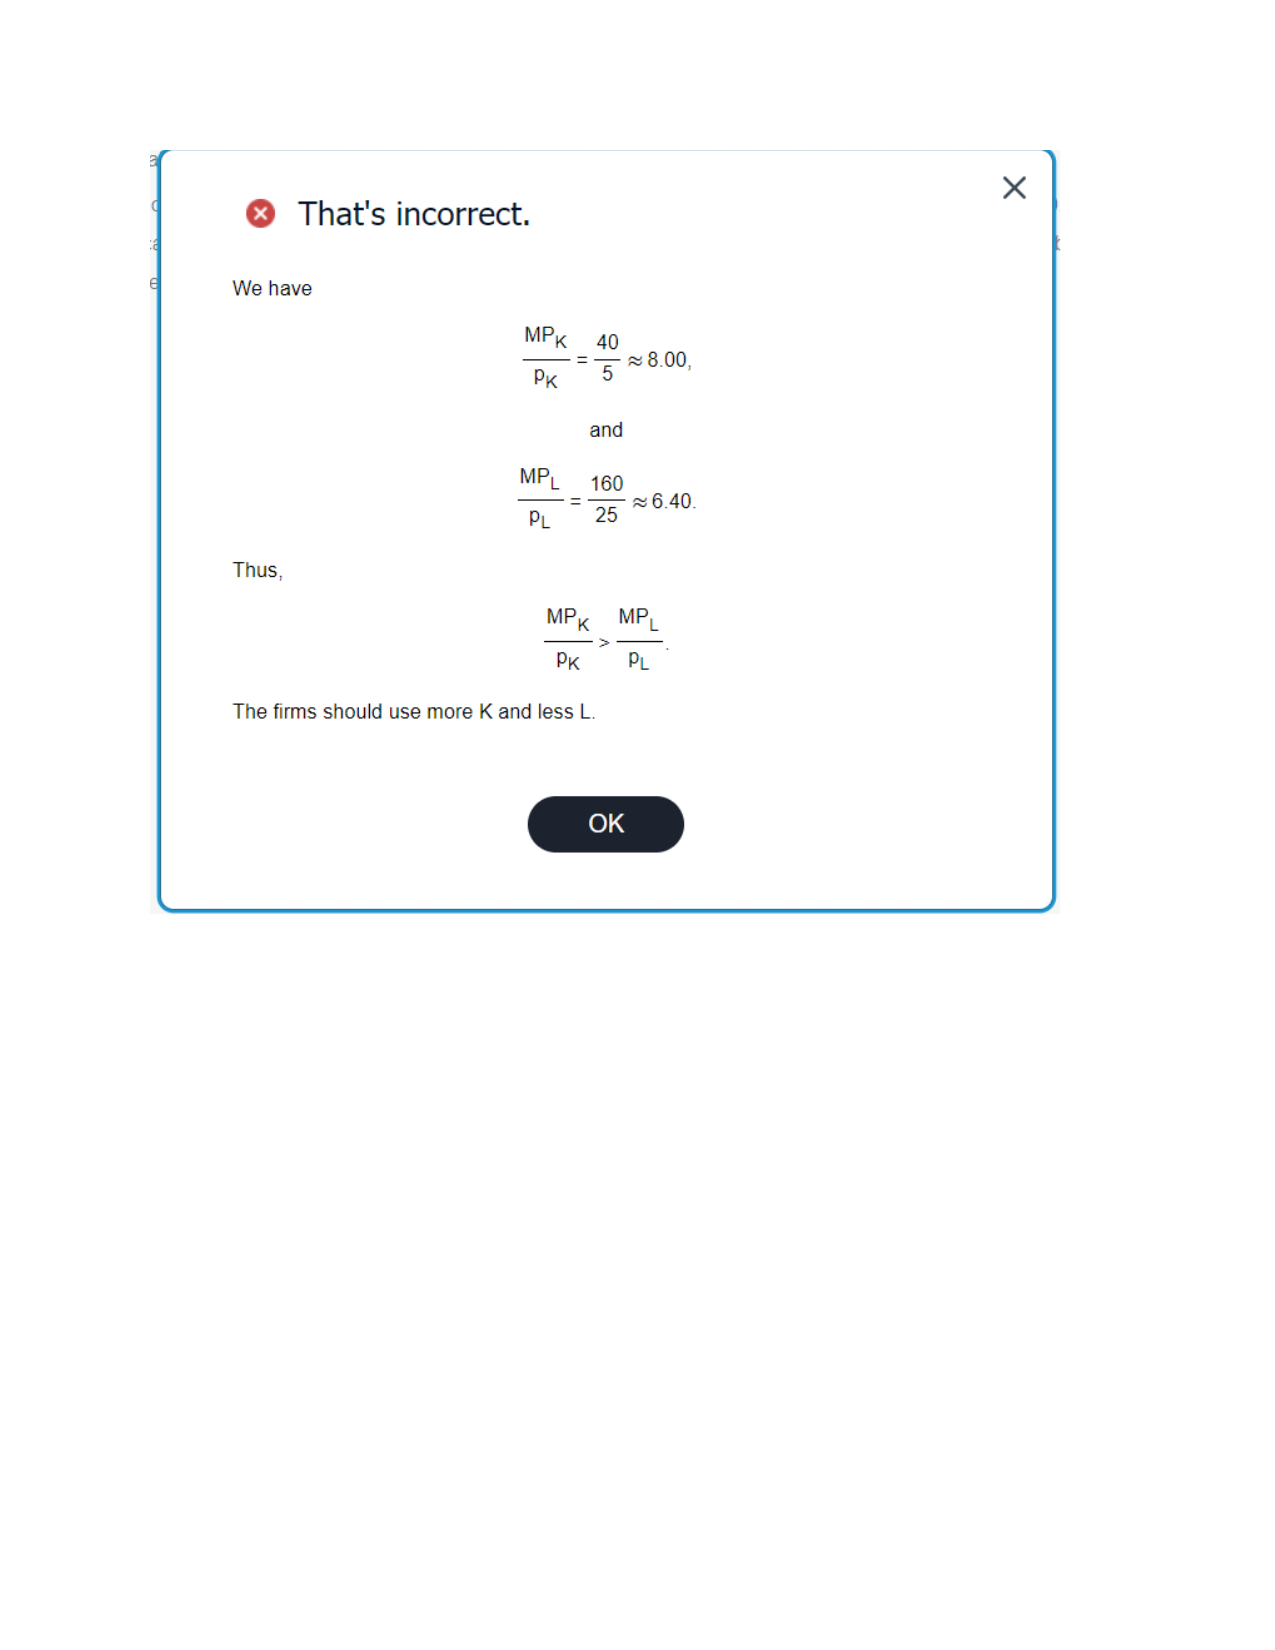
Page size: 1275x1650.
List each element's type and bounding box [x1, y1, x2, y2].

picture [150, 150, 1060, 914]
